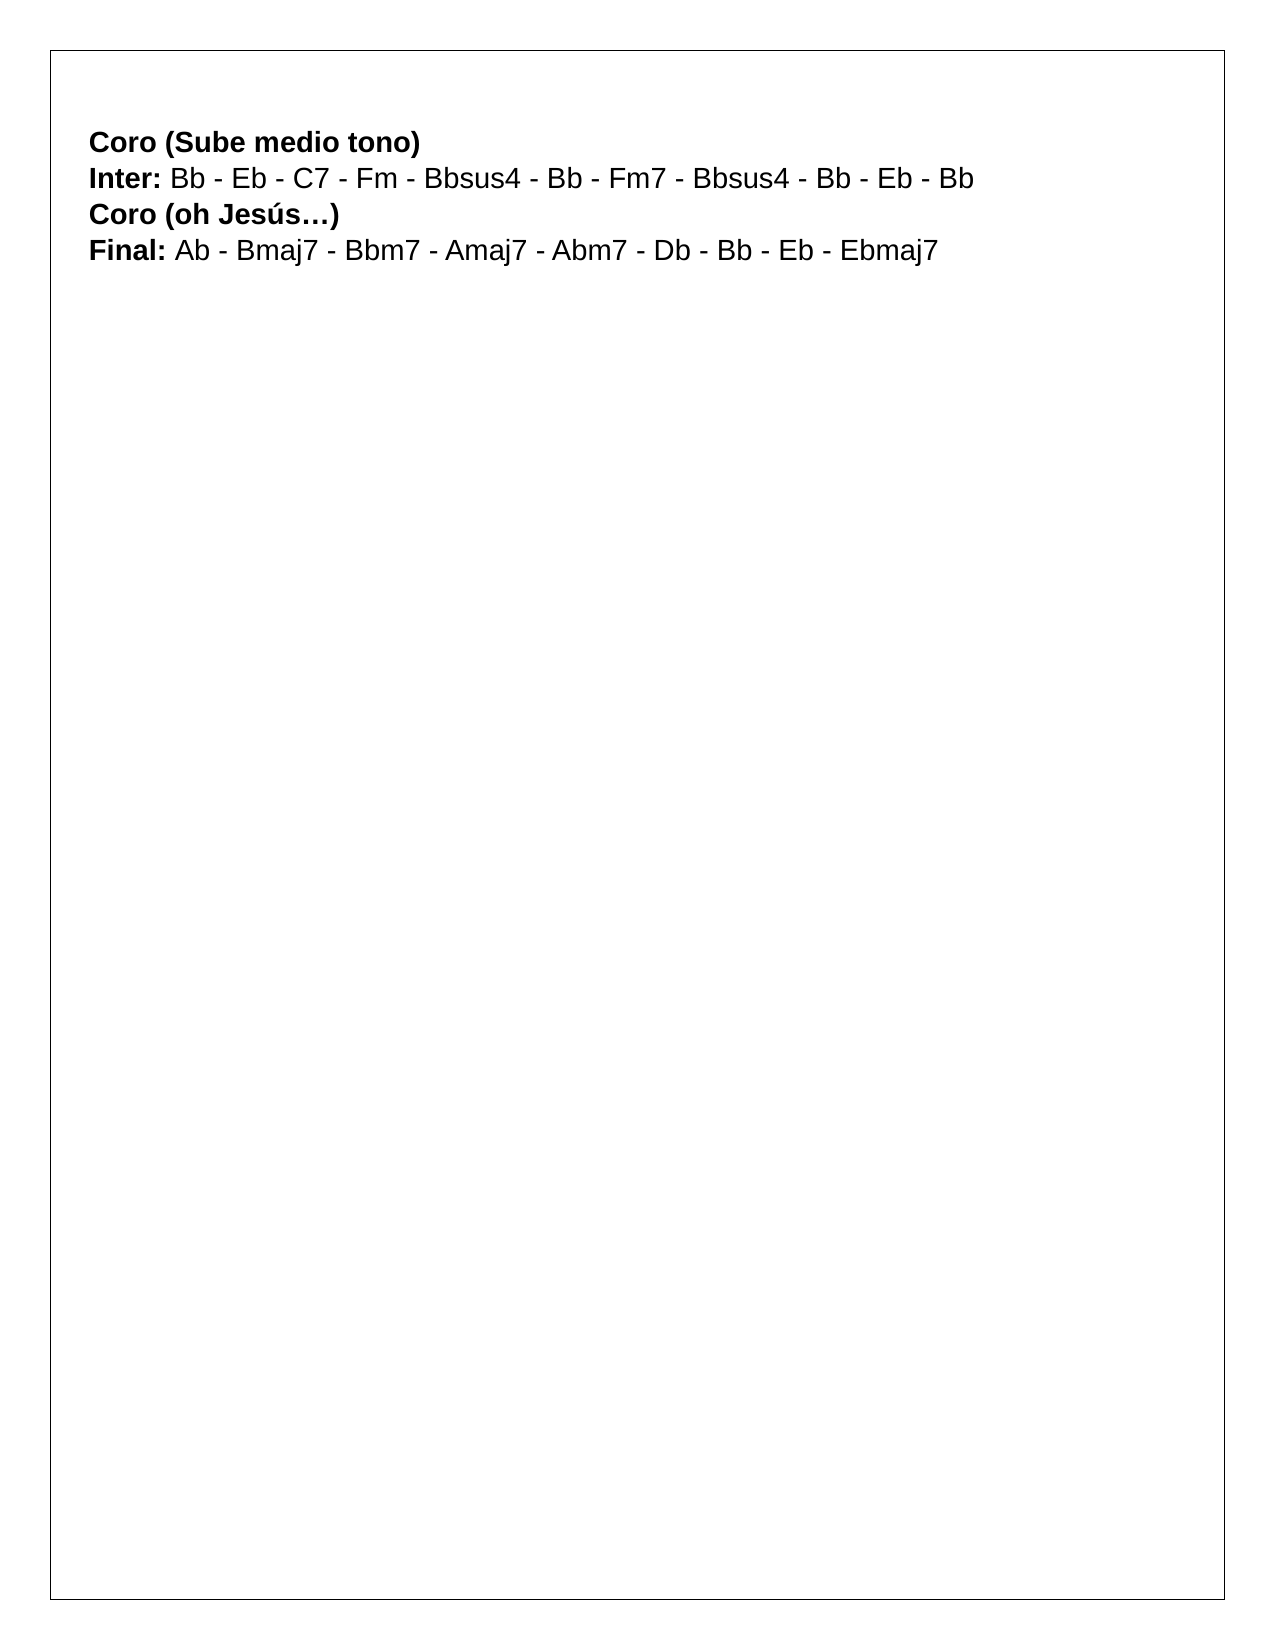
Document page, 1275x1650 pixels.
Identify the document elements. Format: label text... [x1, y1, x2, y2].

text Coro (oh Jesús…) [89, 197, 1098, 231]
text Coro (Sube medio tono) [89, 125, 1098, 158]
text Final: Ab - Bmaj7 - Bbm7 - Amaj7 - Abm7 - Db - Bb - Eb - Ebmaj7 [89, 233, 1098, 267]
text Inter: Bb - Eb - C7 - Fm - Bbsus4 - Bb - Fm7 - Bbsus4 - Bb - Eb - Bb [89, 161, 1098, 194]
